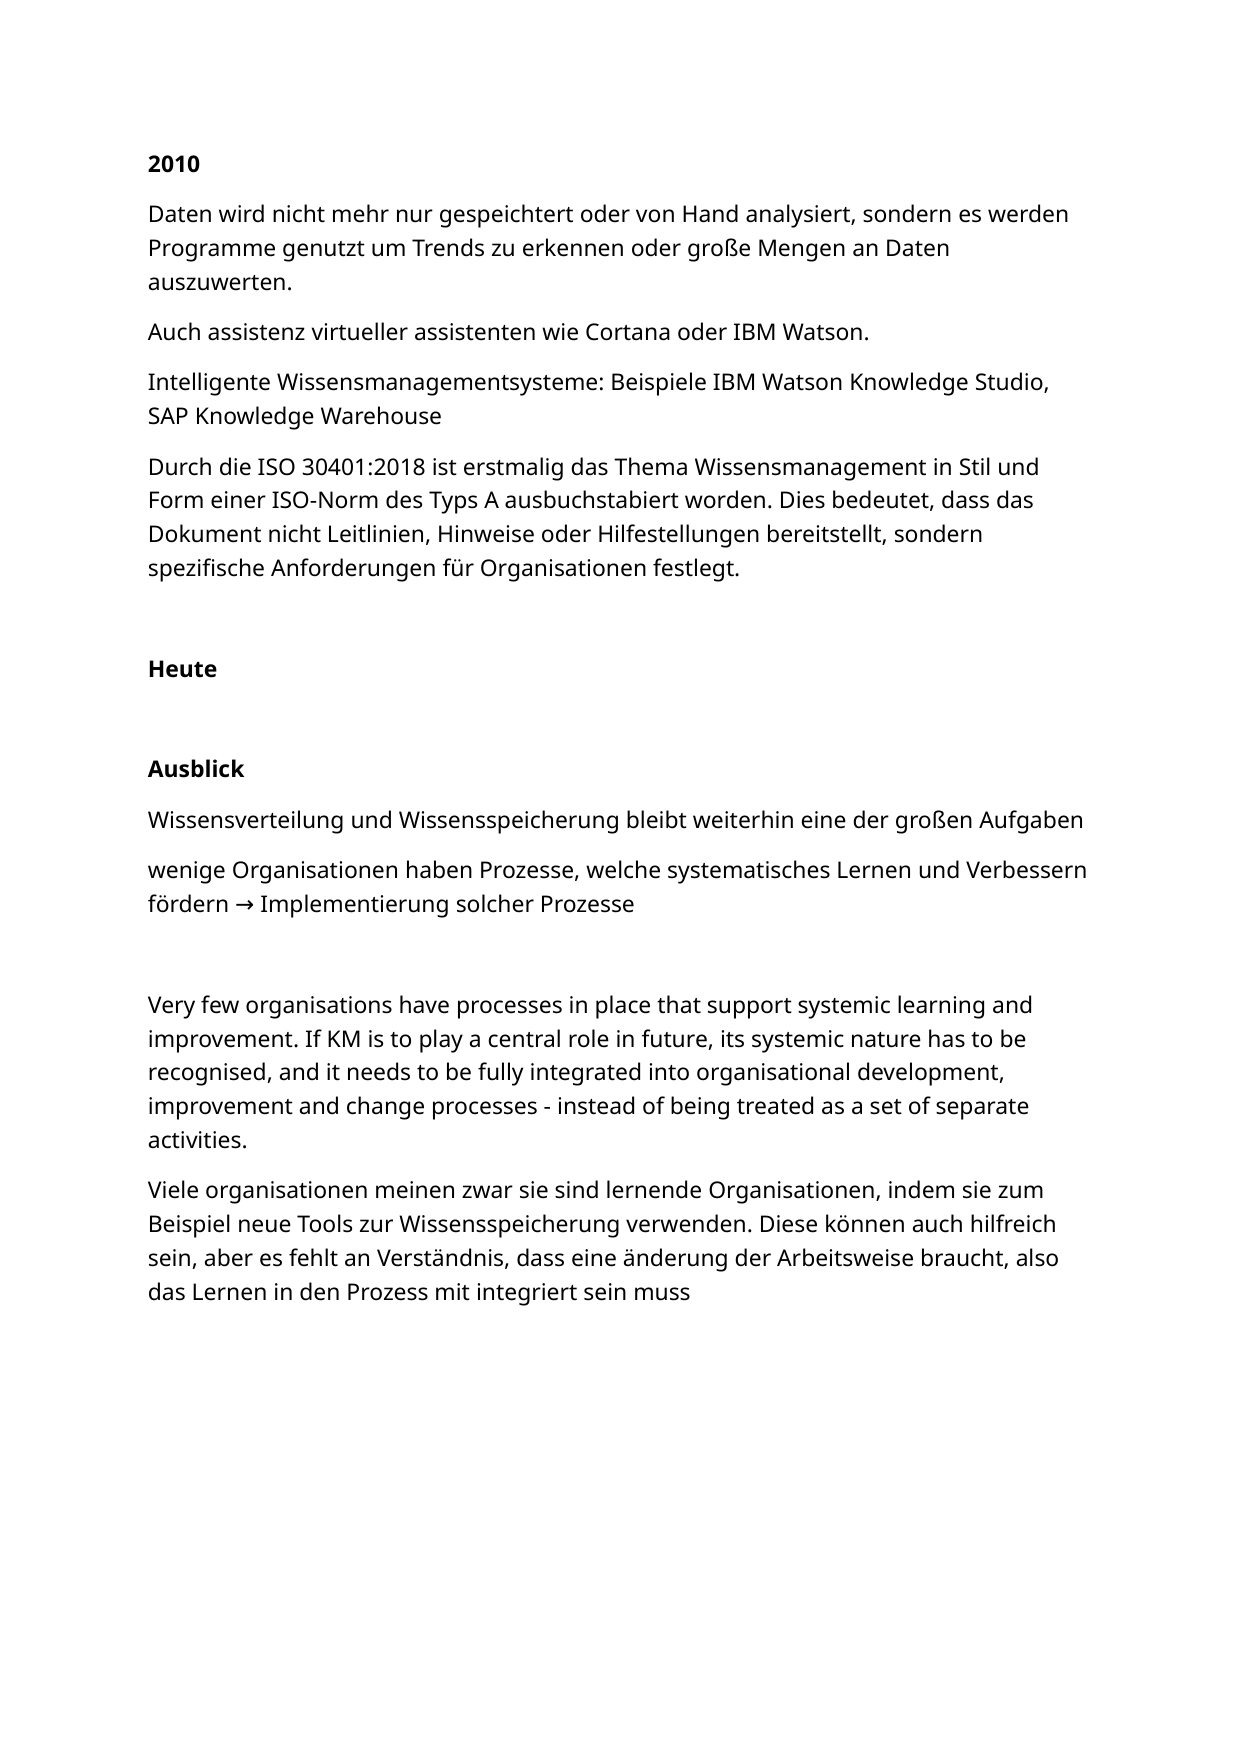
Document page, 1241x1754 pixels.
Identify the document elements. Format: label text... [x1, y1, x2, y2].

text Intelligente Wissensmanagementsysteme: Beispiele IBM Watson Knowledge Studio, SAP Knowledge Warehouse [148, 366, 1093, 431]
text Wissensverteilung und Wissensspeicherung bleibt weiterhin eine der großen Aufgaben [148, 804, 1093, 835]
text 2010 [148, 148, 1093, 179]
text Very few organisations have processes in place that support systemic learning and improvement. If KM is to play a central role in future, its systemic nature has to be recognised, and it needs to be fully integrated into organisational development, improvement and change processes - instead of being treated as a set of separate activities. [148, 989, 1093, 1155]
text Viele organisationen meinen zwar sie sind lernende Organisationen, indem sie zum Beispiel neue Tools zur Wissensspeicherung verwenden. Diese können auch hilfreich sein, aber es fehlt an Verständnis, dass eine änderung der Arbeitsweise braucht, also das Lernen in den Prozess mit integriert sein muss [148, 1174, 1093, 1307]
text Heute [148, 653, 1093, 684]
text Daten wird nicht mehr nur gespeichtert oder von Hand analysiert, sondern es werden Programme genutzt um Trends zu erkennen oder große Mengen an Daten auszuwerten. [148, 198, 1093, 297]
text Durch die ISO 30401:2018 ist erstmalig das Thema Wissensmanagement in Stil und Form einer ISO-Norm des Typs A ausbuchstabiert worden. Dies bedeutet, dass das Dokument nicht Leitlinien, Hinweise oder Hilfestellungen bereitstellt, sondern spezifische Anforderungen für Organisationen festlegt. [148, 451, 1093, 583]
text Ausblick [148, 753, 1093, 785]
text wenige Organisationen haben Prozesse, welche systematisches Lernen und Verbessern fördern → Implementierung solcher Prozesse [148, 854, 1093, 919]
text Auch assistenz virtueller assistenten wie Cortana oder IBM Watson. [148, 316, 1093, 347]
